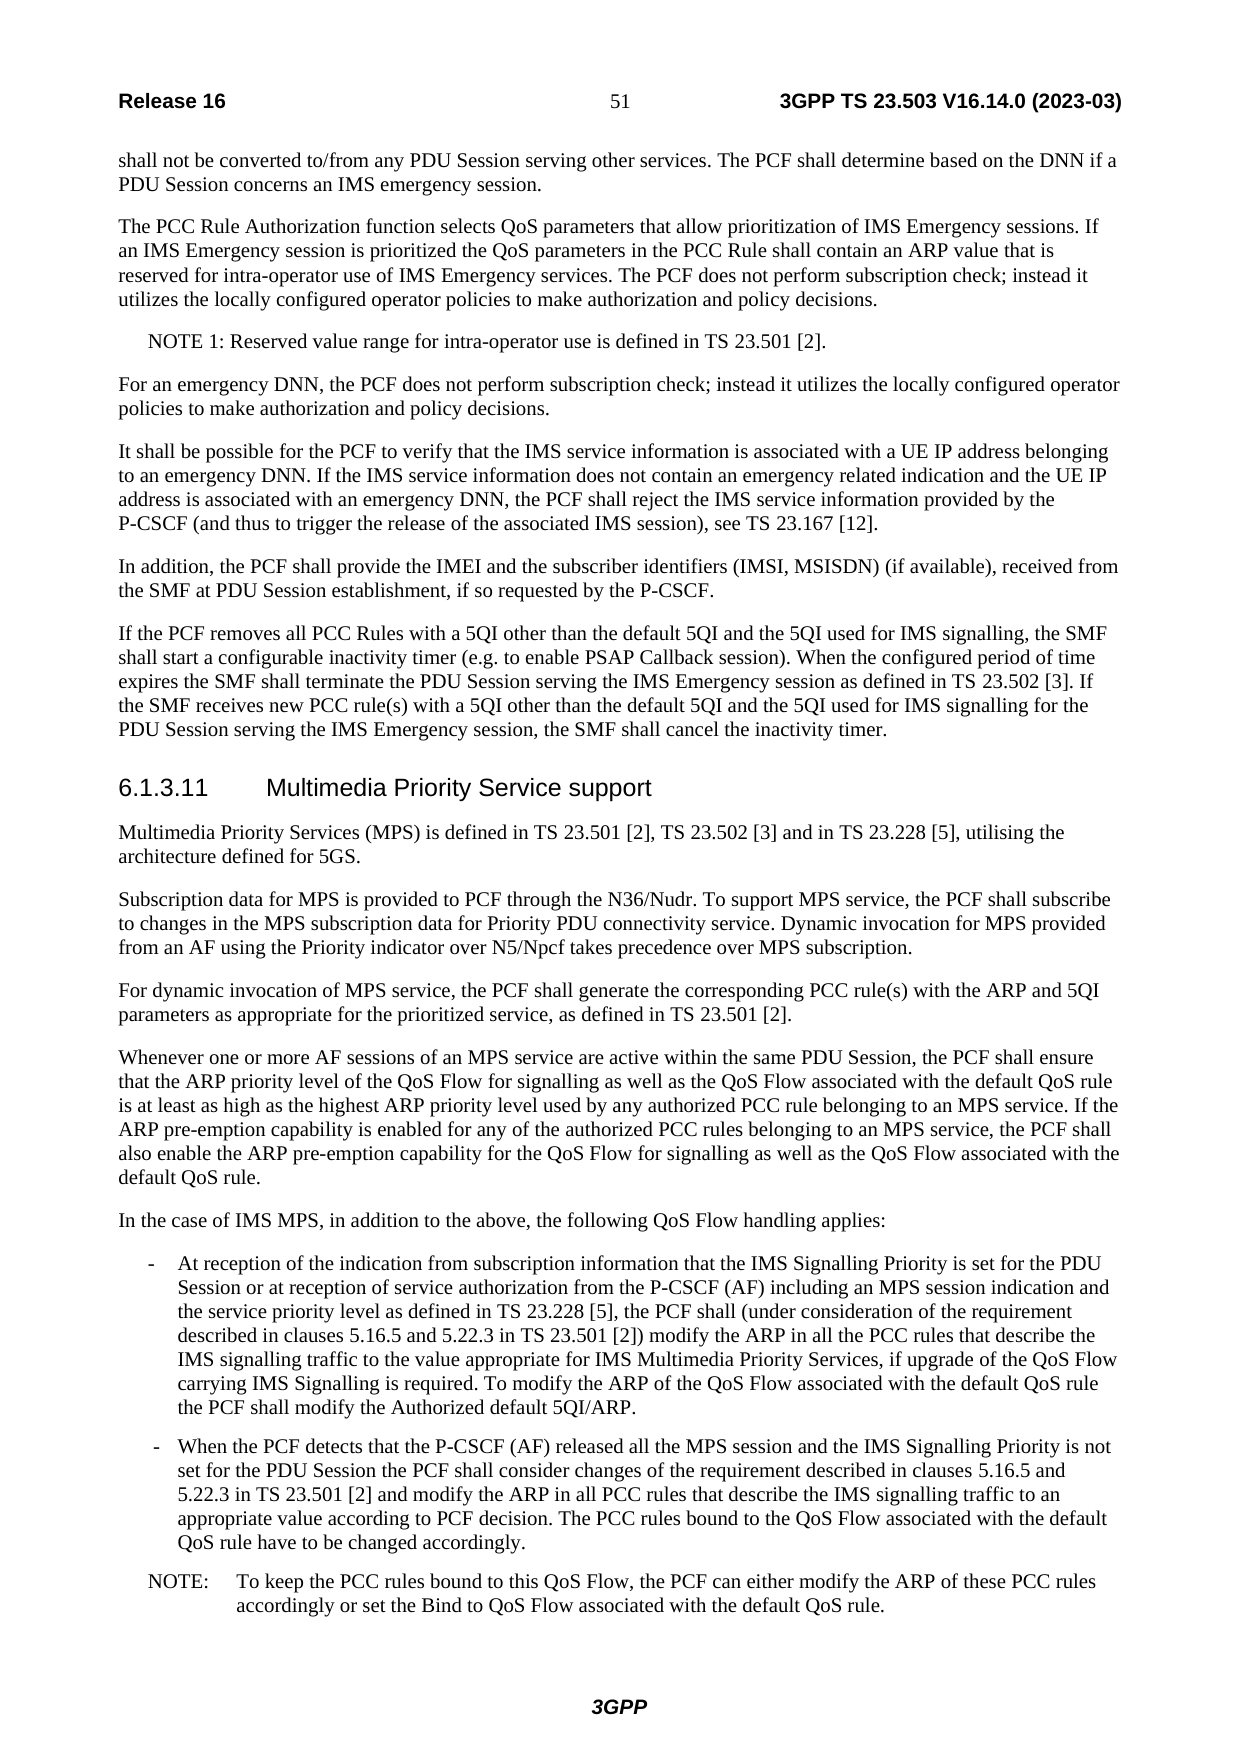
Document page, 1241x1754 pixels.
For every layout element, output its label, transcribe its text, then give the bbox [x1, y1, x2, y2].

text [118, 147, 1122, 196]
text - When the PCF detects that the P-CSCF (AF) released all the MPS session and the IMS Signalling Priority is not set for the PDU Session the PCF shall consider changes of the requirement described in clauses 5.16.5 and 5.22.3 in TS 23.501 [2] and modify the ARP in all PCC rules that describe the IMS signalling traffic to an appropriate value according to PCF decision. The PCC rules bound to the QoS Flow associated with the default QoS rule have to be changed accordingly. [148, 1434, 1122, 1554]
text Whenever one or more AF sessions of an MPS service are active within the same PDU Session, the PCF shall ensure that the ARP priority level of the QoS Flow for signalling as well as the QoS Flow associated with the default QoS rule is at least as high as the highest ARP priority level used by any authorized PCC rule belonging to an MPS service. If the ARP pre-emption capability is enabled for any of the authorized PCC rules belonging to an MPS service, the PCF shall also enable the ARP pre-emption capability for the QoS Flow for signalling as well as the QoS Flow associated with the default QoS rule. [118, 1045, 1122, 1189]
text The PCC Rule Authorization function selects QoS parameters that allow prioritization of IMS Emergency sessions. If an IMS Emergency session is prioritized the QoS parameters in the PCC Rule shall contain an ARP value that is reserved for intra-operator use of IMS Emergency services. The PCF does not perform subscription check; instead it utilizes the locally configured operator policies to make authorization and policy decisions. [118, 214, 1122, 311]
text If the PCF removes all PCC Rules with a 5QI other than the default 5QI and the 5QI used for IMS signalling, the SMF shall start a configurable inactivity timer (e.g. to enable PSAP Callback session). When the configured period of time expires the SMF shall terminate the PDU Session serving the IMS Emergency session as defined in TS 23.502 [3]. If the SMF receives new PCC rule(s) with a 5QI other than the default 5QI and the 5QI used for IMS signalling for the PDU Session serving the IMS Emergency session, the SMF shall cancel the inactivity timer. [118, 621, 1122, 741]
text NOTE 1: Reserved value range for intra-operator use is defined in TS 23.501 [2]. [148, 329, 1122, 353]
text Multimedia Priority Services (MPS) is defined in TS 23.501 [2], TS 23.502 [3] and in TS 23.228 [5], utilising the architecture defined for 5GS. [118, 820, 1122, 868]
text It shall be possible for the PCF to verify that the IMS service information is associated with a UE IP address belonging to an emergency DNN. If the IMS service information does not contain an emergency related indication and the UE IP address is associated with an emergency DNN, the PCF shall reject the IMS service information provided by the P-CSCF (and thus to trigger the release of the associated IMS session), see TS 23.167 [12]. [118, 439, 1122, 535]
text In addition, the PCF shall provide the IMEI and the subscriber identifiers (IMSI, MSISDN) (if available), received from the SMF at PDU Session establishment, if so requested by the P-CSCF. [118, 554, 1122, 602]
text In the case of IMS MPS, in addition to the above, the following QoS Flow handling applies: [118, 1208, 1122, 1232]
text For dynamic invocation of MPS service, the PCF shall generate the corresponding PCC rule(s) with the ARP and 5QI parameters as appropriate for the prioritized service, as defined in TS 23.501 [2]. [118, 978, 1122, 1026]
text - At reception of the indication from subscription information that the IMS Signalling Priority is set for the PDU Session or at reception of service authorization from the P-CSCF (AF) including an MPS session indication and the service priority level as defined in TS 23.228 [5], the PCF shall (under consideration of the requirement described in clauses 5.16.5 and 5.22.3 in TS 23.501 [2]) modify the ARP in all the PCC rules that describe the IMS signalling traffic to the value appropriate for IMS Multimedia Priority Services, if upgrade of the QoS Flow carrying IMS Signalling is required. To modify the ARP of the QoS Flow associated with the default QoS rule the PCF shall modify the Authorized default 5QI/ARP. [148, 1251, 1122, 1419]
text NOTE: To keep the PCC rules bound to this QoS Flow, the PCF can either modify the ARP of these PCC rules accordingly or set the Bind to QoS Flow associated with the default QoS rule. [148, 1568, 1122, 1617]
subtitle 6.1.3.11 Multimedia Priority Service support [118, 772, 1122, 801]
text Subscription data for MPS is provided to PCF through the N36/Nudr. To support MPS service, the PCF shall subscribe to changes in the MPS subscription data for Priority PDU connectivity service. Dynamic invocation for MPS provided from an AF using the Priority indicator over N5/Npcf takes precedence over MPS subscription. [118, 887, 1122, 959]
text For an emergency DNN, the PCF does not perform subscription check; instead it utilizes the locally configured operator policies to make authorization and policy decisions. [118, 372, 1122, 420]
